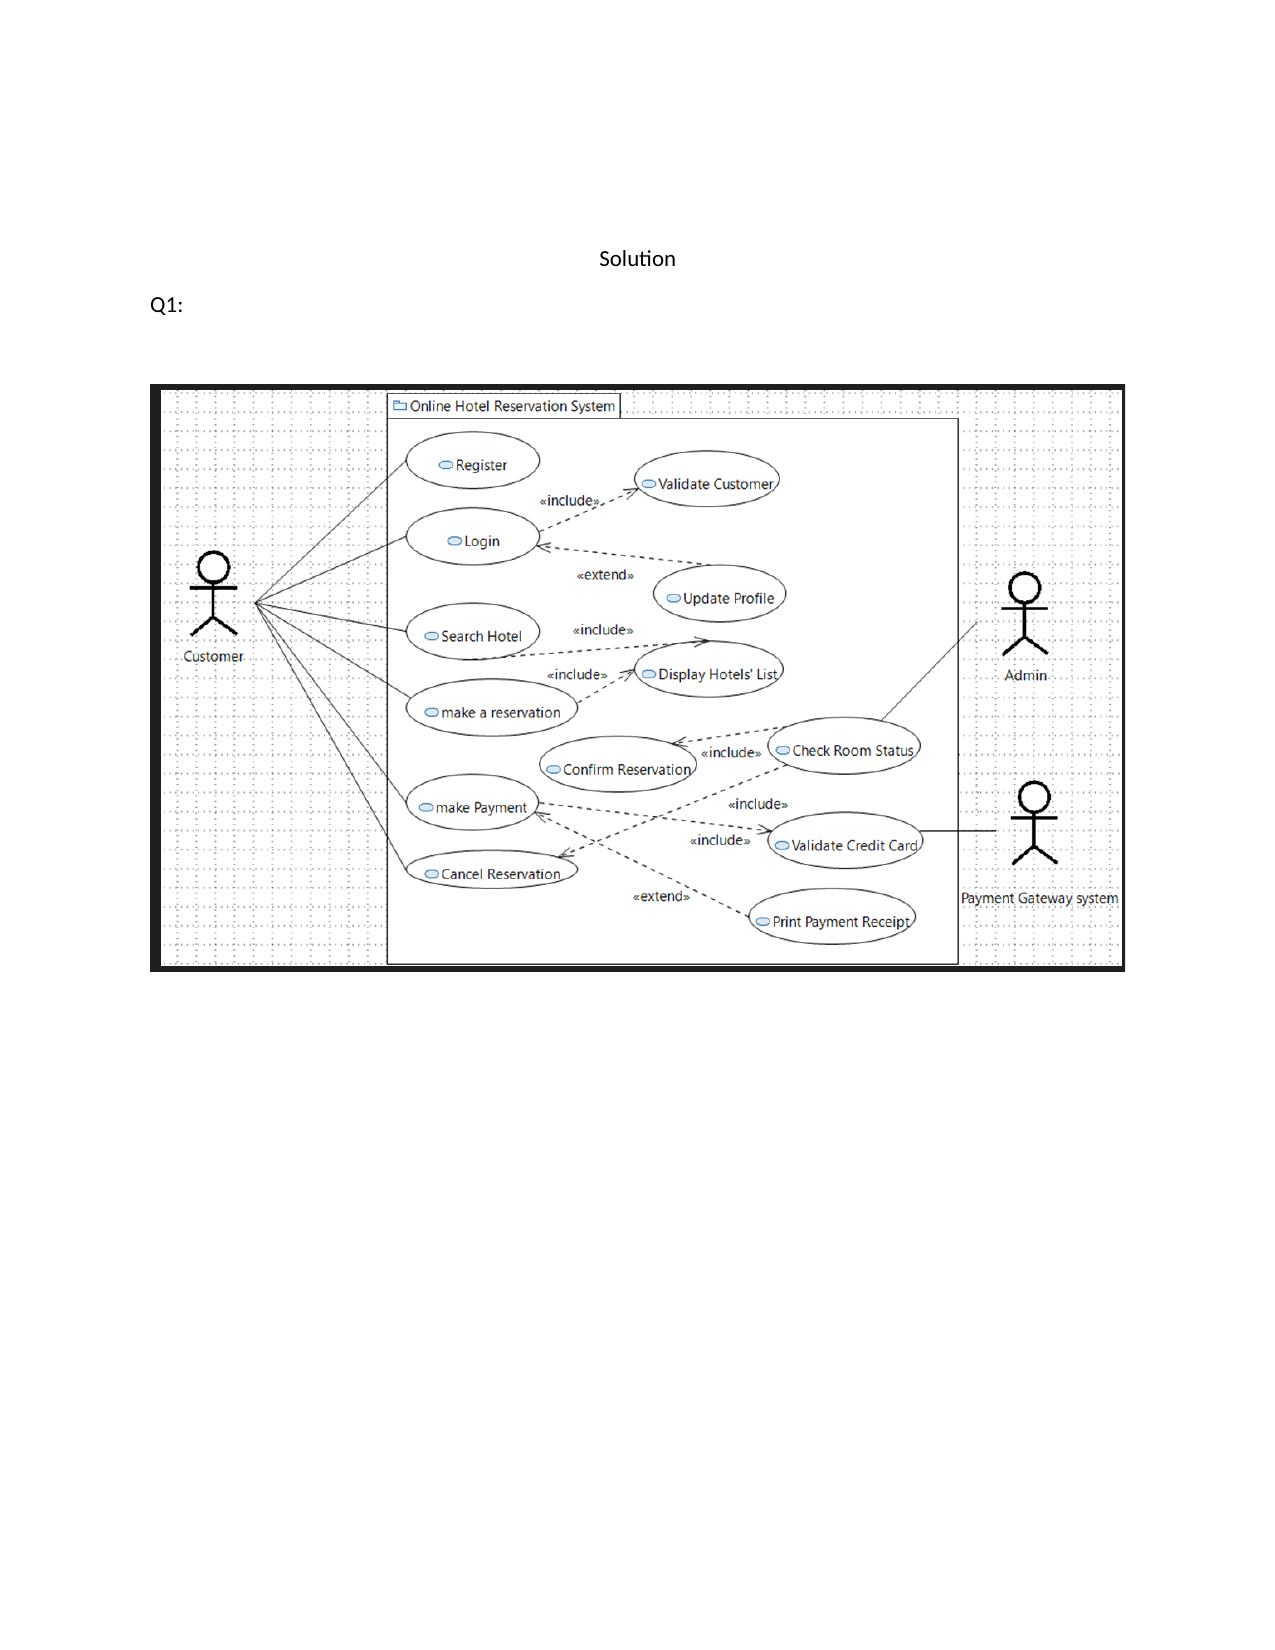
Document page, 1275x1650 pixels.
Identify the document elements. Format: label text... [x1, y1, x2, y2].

picture [150, 384, 1125, 972]
text Q1: [150, 291, 1125, 319]
text Solution [150, 244, 1125, 272]
